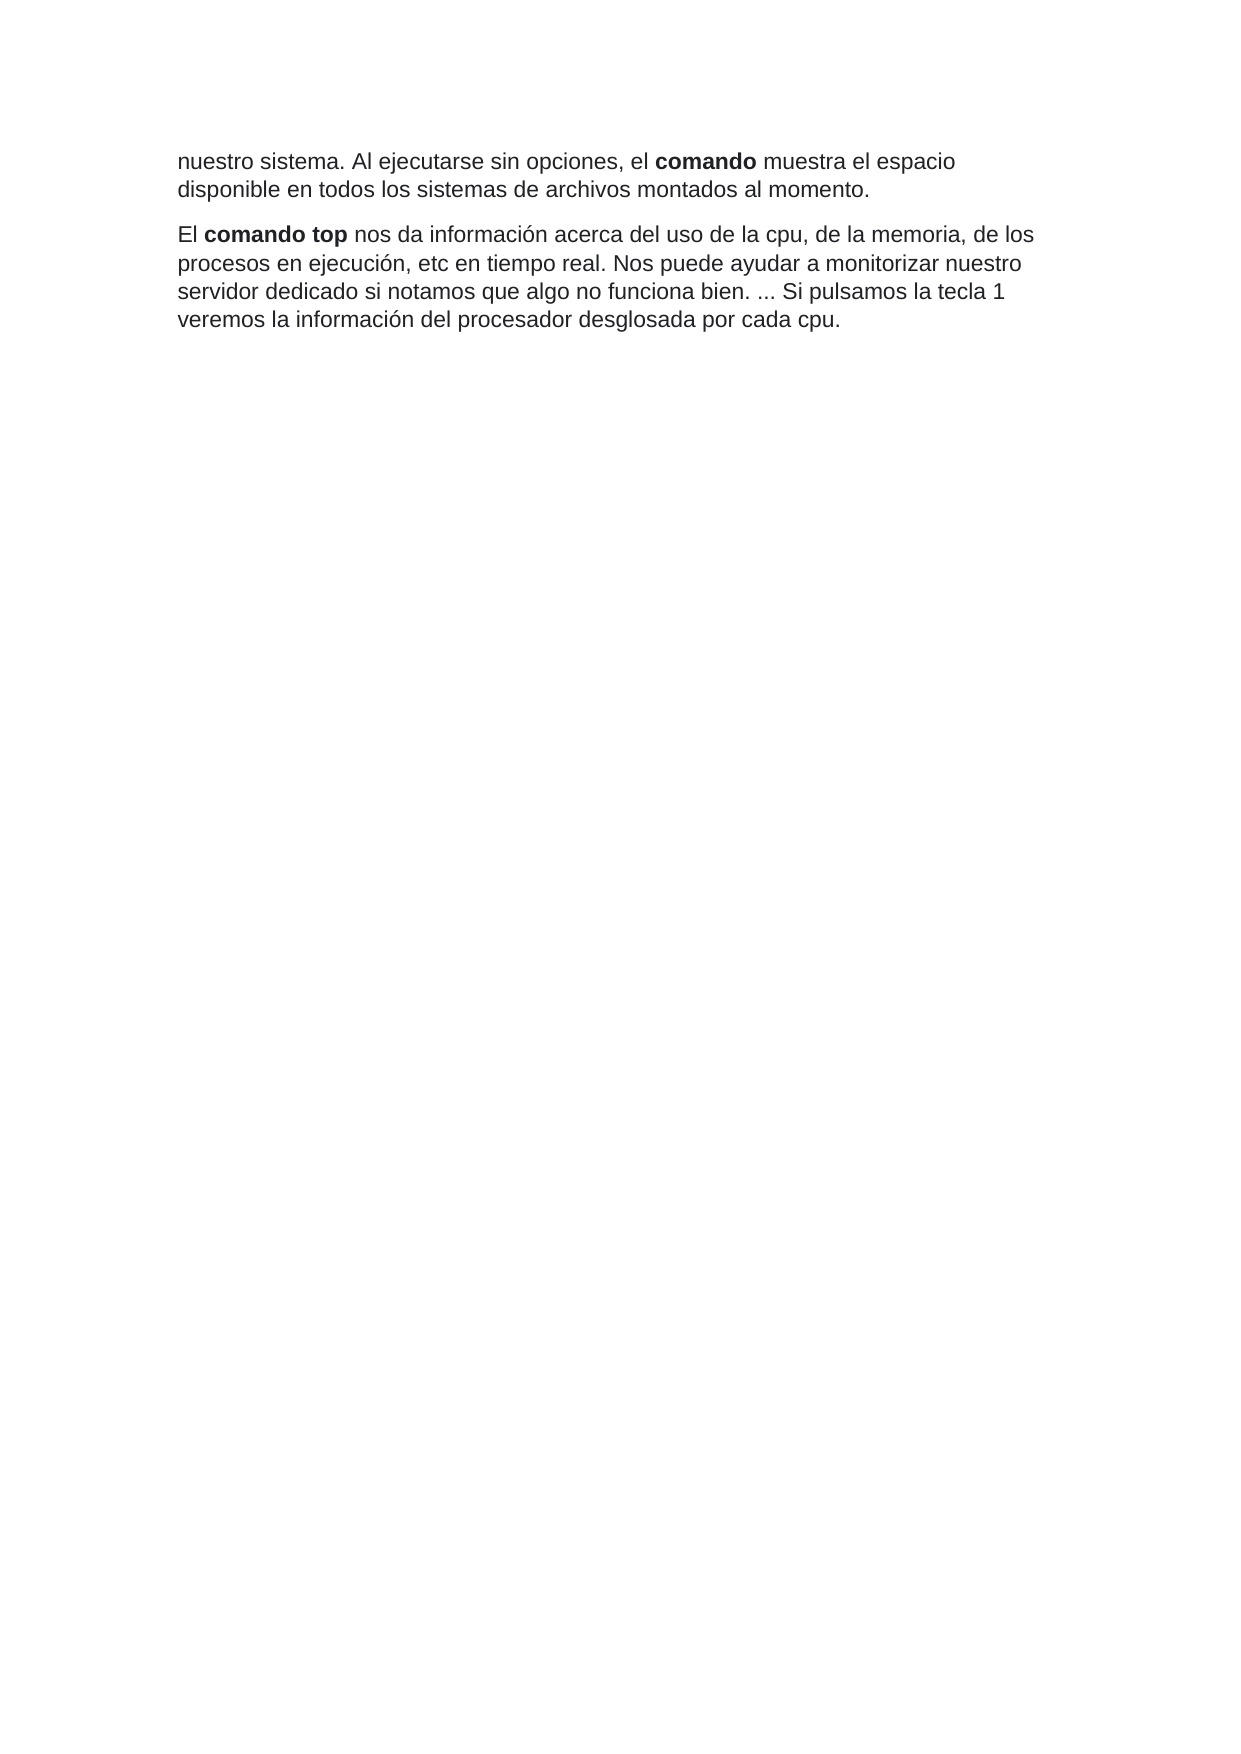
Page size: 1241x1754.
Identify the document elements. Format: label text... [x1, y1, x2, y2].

text El comando top nos da información acerca del uso de la cpu, de la memoria, de los procesos en ejecución, etc en tiempo real. Nos puede ayudar a monitorizar nuestro servidor dedicado si notamos que algo no funciona bien. ... Si pulsamos la tecla 1 veremos la información del procesador desglosada por cada cpu. [177, 221, 1063, 333]
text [177, 148, 1063, 202]
